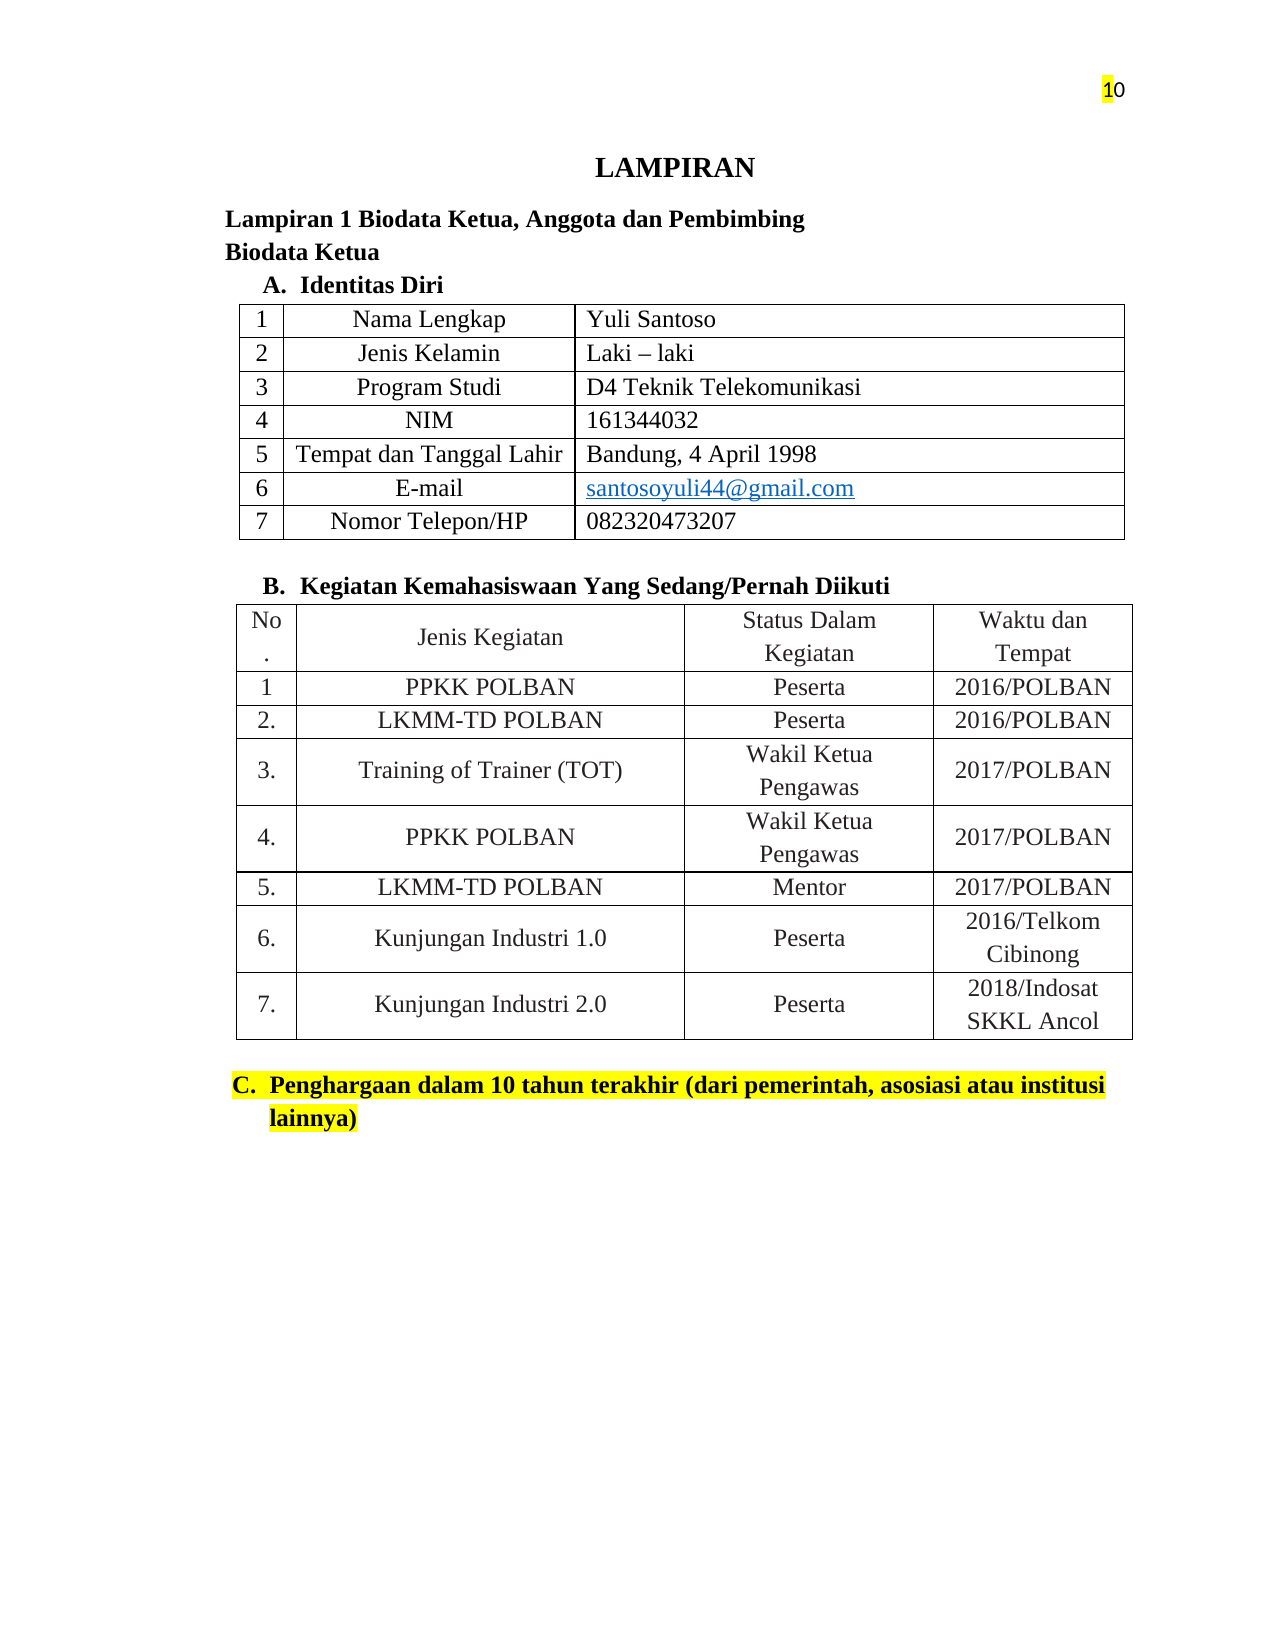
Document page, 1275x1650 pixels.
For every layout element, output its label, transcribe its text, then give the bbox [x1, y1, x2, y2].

table_cell 3 [240, 372, 283, 404]
table_cell D4 Teknik Telekomunikasi [576, 372, 1124, 404]
table_cell LKMM-TD POLBAN [297, 706, 684, 738]
table_cell 2. [237, 706, 296, 738]
table_cell 2016/Telkom Cibinong [934, 906, 1132, 972]
table_cell 2 [240, 338, 283, 371]
table_cell Peserta [685, 672, 933, 704]
table_cell Laki – laki [576, 338, 1124, 371]
table_cell NIM [284, 406, 574, 438]
table_cell PPKK POLBAN [297, 806, 684, 871]
list Kegiatan Kemahasiswaan Yang Sedang/Pernah Diikuti [262, 571, 1125, 600]
table_cell Program Studi [284, 372, 574, 404]
text Biodata Ketua [225, 237, 1125, 266]
table_cell 6 [240, 473, 283, 505]
table_header Nama Lengkap [284, 305, 574, 337]
table_cell 6. [237, 906, 296, 972]
table_header 1 [240, 305, 283, 337]
table_cell Jenis Kelamin [284, 338, 574, 371]
table_cell Wakil Ketua Pengawas [685, 739, 933, 805]
table_cell 2018/Indosat SKKL Ancol [934, 973, 1132, 1038]
table_cell 2017/POLBAN [934, 873, 1132, 905]
table_cell PPKK POLBAN [297, 672, 684, 704]
table_cell 161344032 [576, 406, 1124, 438]
table_cell 2017/POLBAN [934, 806, 1132, 871]
list Penghargaan dalam 10 tahun terakhir (dari pemerintah, asosiasi atau institusi lainnya) [232, 1071, 1125, 1132]
table_cell Tempat dan Tanggal Lahir [284, 439, 574, 472]
list Identitas Diri [262, 271, 1125, 299]
table_header Jenis Kegiatan [297, 605, 684, 671]
table_cell Peserta [685, 706, 933, 738]
table_cell 2016/POLBAN [934, 672, 1132, 704]
table_cell Training of Trainer (TOT) [297, 739, 684, 805]
table_cell Bandung, 4 April 1998 [576, 439, 1124, 472]
table_cell Peserta [685, 973, 933, 1038]
table_cell Kunjungan Industri 1.0 [297, 906, 684, 972]
subtitle LAMPIRAN [225, 150, 1125, 183]
table_cell Nomor Telepon/HP [284, 506, 574, 539]
table_header Status Dalam Kegiatan [685, 605, 933, 671]
table_cell 2016/POLBAN [934, 706, 1132, 738]
table_cell santosoyuli44@gmail.com [576, 473, 1124, 505]
table_cell Mentor [685, 873, 933, 905]
table_cell Peserta [685, 906, 933, 972]
table_cell Kunjungan Industri 2.0 [297, 973, 684, 1038]
table_header Yuli Santoso [576, 305, 1124, 337]
table_cell 082320473207 [576, 506, 1124, 539]
table_cell 5. [237, 873, 296, 905]
table_cell 2017/POLBAN [934, 739, 1132, 805]
table_header No. [237, 605, 296, 671]
table_cell 5 [240, 439, 283, 472]
table_cell E-mail [284, 473, 574, 505]
table_header Waktu dan Tempat [934, 605, 1132, 671]
table_cell 7 [240, 506, 283, 539]
table_cell LKMM-TD POLBAN [297, 873, 684, 905]
table_cell 1 [237, 672, 296, 704]
table_cell Wakil Ketua Pengawas [685, 806, 933, 871]
table_cell 3. [237, 739, 296, 805]
subtitle Lampiran 1 Biodata Ketua, Anggota dan Pembimbing [225, 204, 1125, 233]
table_cell 4. [237, 806, 296, 871]
table_cell 7. [237, 973, 296, 1038]
table_cell 4 [240, 406, 283, 438]
